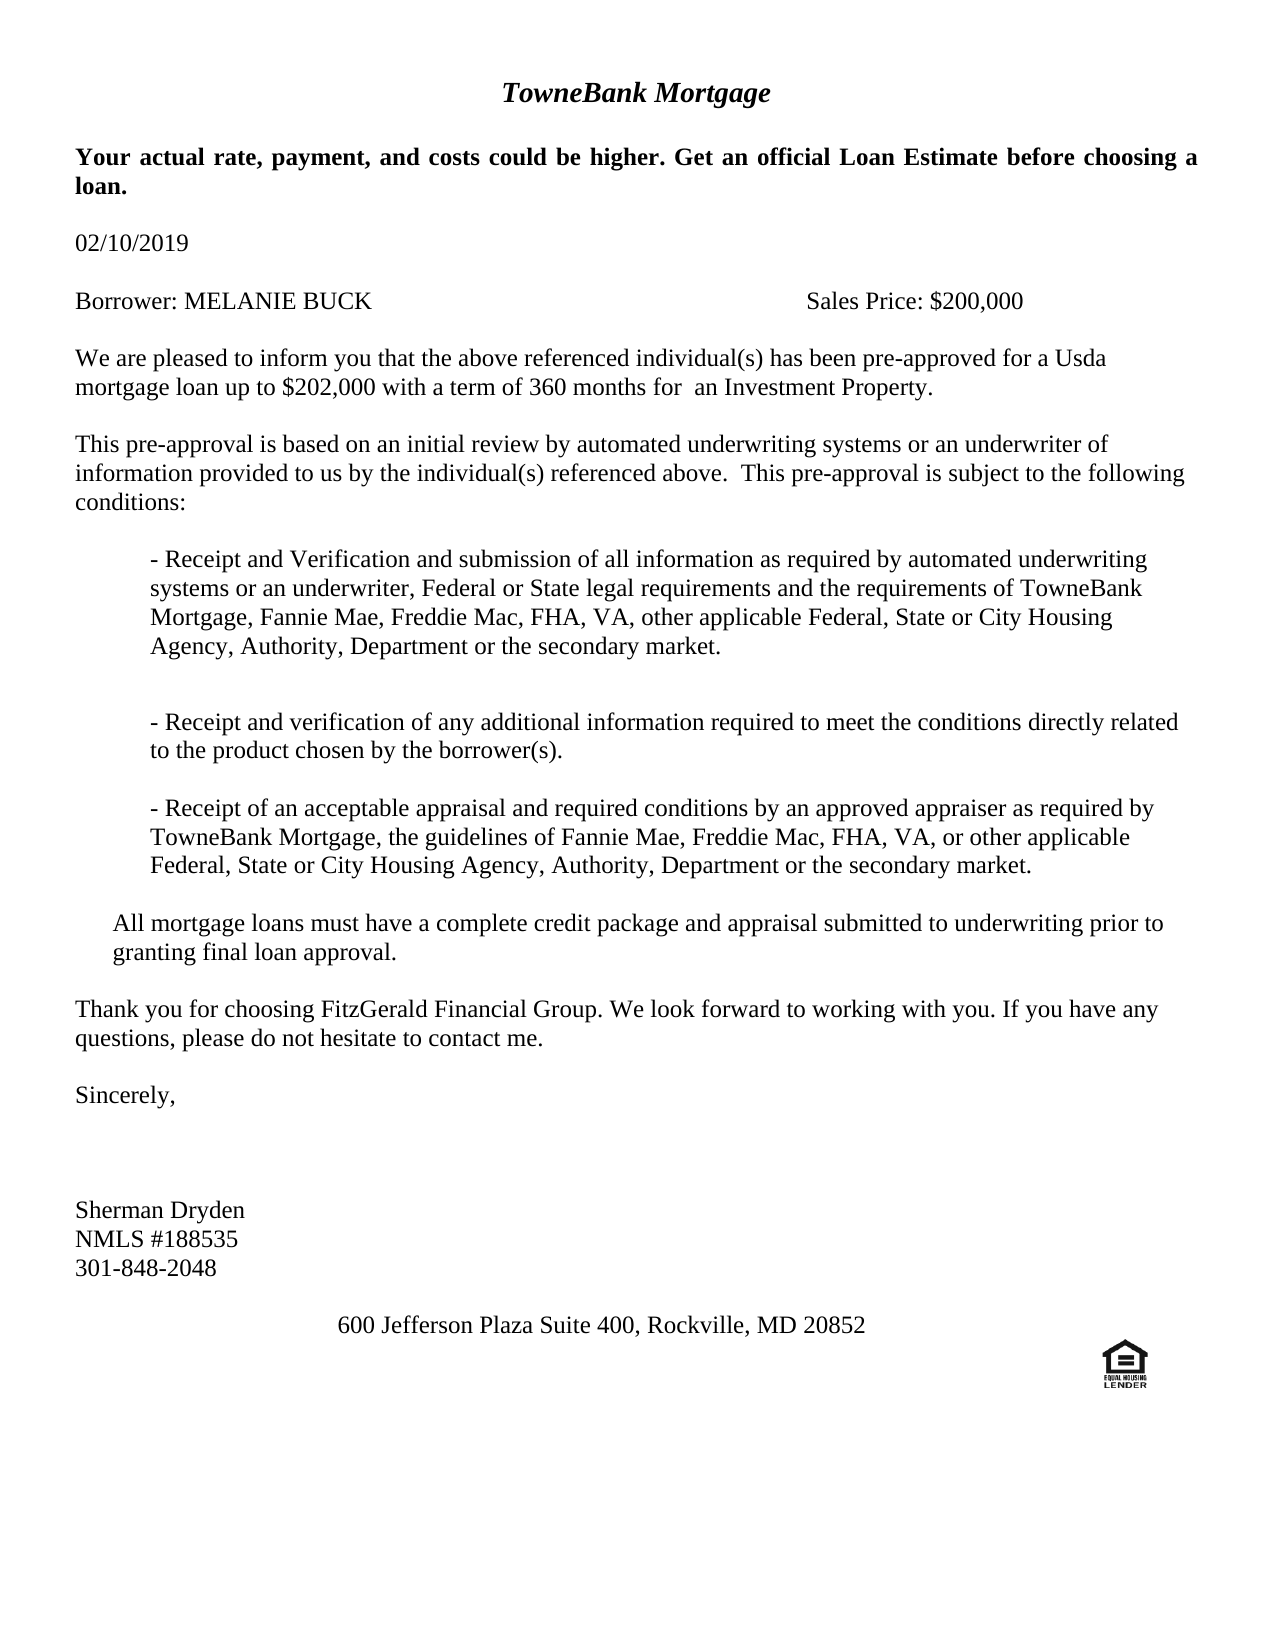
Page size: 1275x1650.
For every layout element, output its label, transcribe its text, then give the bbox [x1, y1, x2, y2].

text 301-848-2048 [75, 1253, 1200, 1282]
text Sincerely, [75, 1081, 1200, 1109]
text Sherman Dryden [75, 1196, 1200, 1224]
text - Receipt and verification of any additional information required to meet the conditions directly related to the product chosen by the borrower(s). [150, 707, 1200, 764]
text NMLS #188535 [75, 1224, 1200, 1253]
text 02/10/2019 [75, 228, 1200, 257]
text TowneBank Mortgage [75, 75, 1200, 108]
text 600 Jefferson Plaza Suite 400, Rockville, MD 20852 [150, 1311, 1200, 1339]
text Thank you for choosing FitzGerald Financial Group. We look forward to working with you. If you have any questions, please do not hesitate to contact me. [75, 994, 1200, 1052]
picture [1102, 1339, 1148, 1388]
text Your actual rate, payment, and costs could be higher. Get an official Loan Estimate before choosing a loan. [75, 142, 1200, 199]
text Borrower: MELANIE BUCK Sales Price: $200,000 [75, 286, 1200, 314]
text - Receipt and Verification and submission of all information as required by automated underwriting systems or an underwriter, Federal or State legal requirements and the requirements of TowneBank Mortgage, Fannie Mae, Freddie Mac, FHA, VA, other applicable Federal, State or City Housing Agency, Authority, Department or the secondary market. [150, 544, 1200, 659]
text This pre-approval is based on an initial review by automated underwriting systems or an underwriter of information provided to us by the individual(s) referenced above. This pre-approval is subject to the following conditions: [75, 429, 1200, 516]
text All mortgage loans must have a complete credit package and appraisal submitted to underwriting prior to granting final loan approval. [112, 908, 1200, 966]
text We are pleased to inform you that the above referenced individual(s) has been pre-approved for a Usda mortgage loan up to $202,000 with a term of 360 months for an Investment Property. [75, 343, 1200, 401]
text - Receipt of an acceptable appraisal and required conditions by an approved appraiser as required by TowneBank Mortgage, the guidelines of Fannie Mae, Freddie Mac, FHA, VA, or other applicable Federal, State or City Housing Agency, Authority, Department or the secondary market. [150, 793, 1200, 879]
